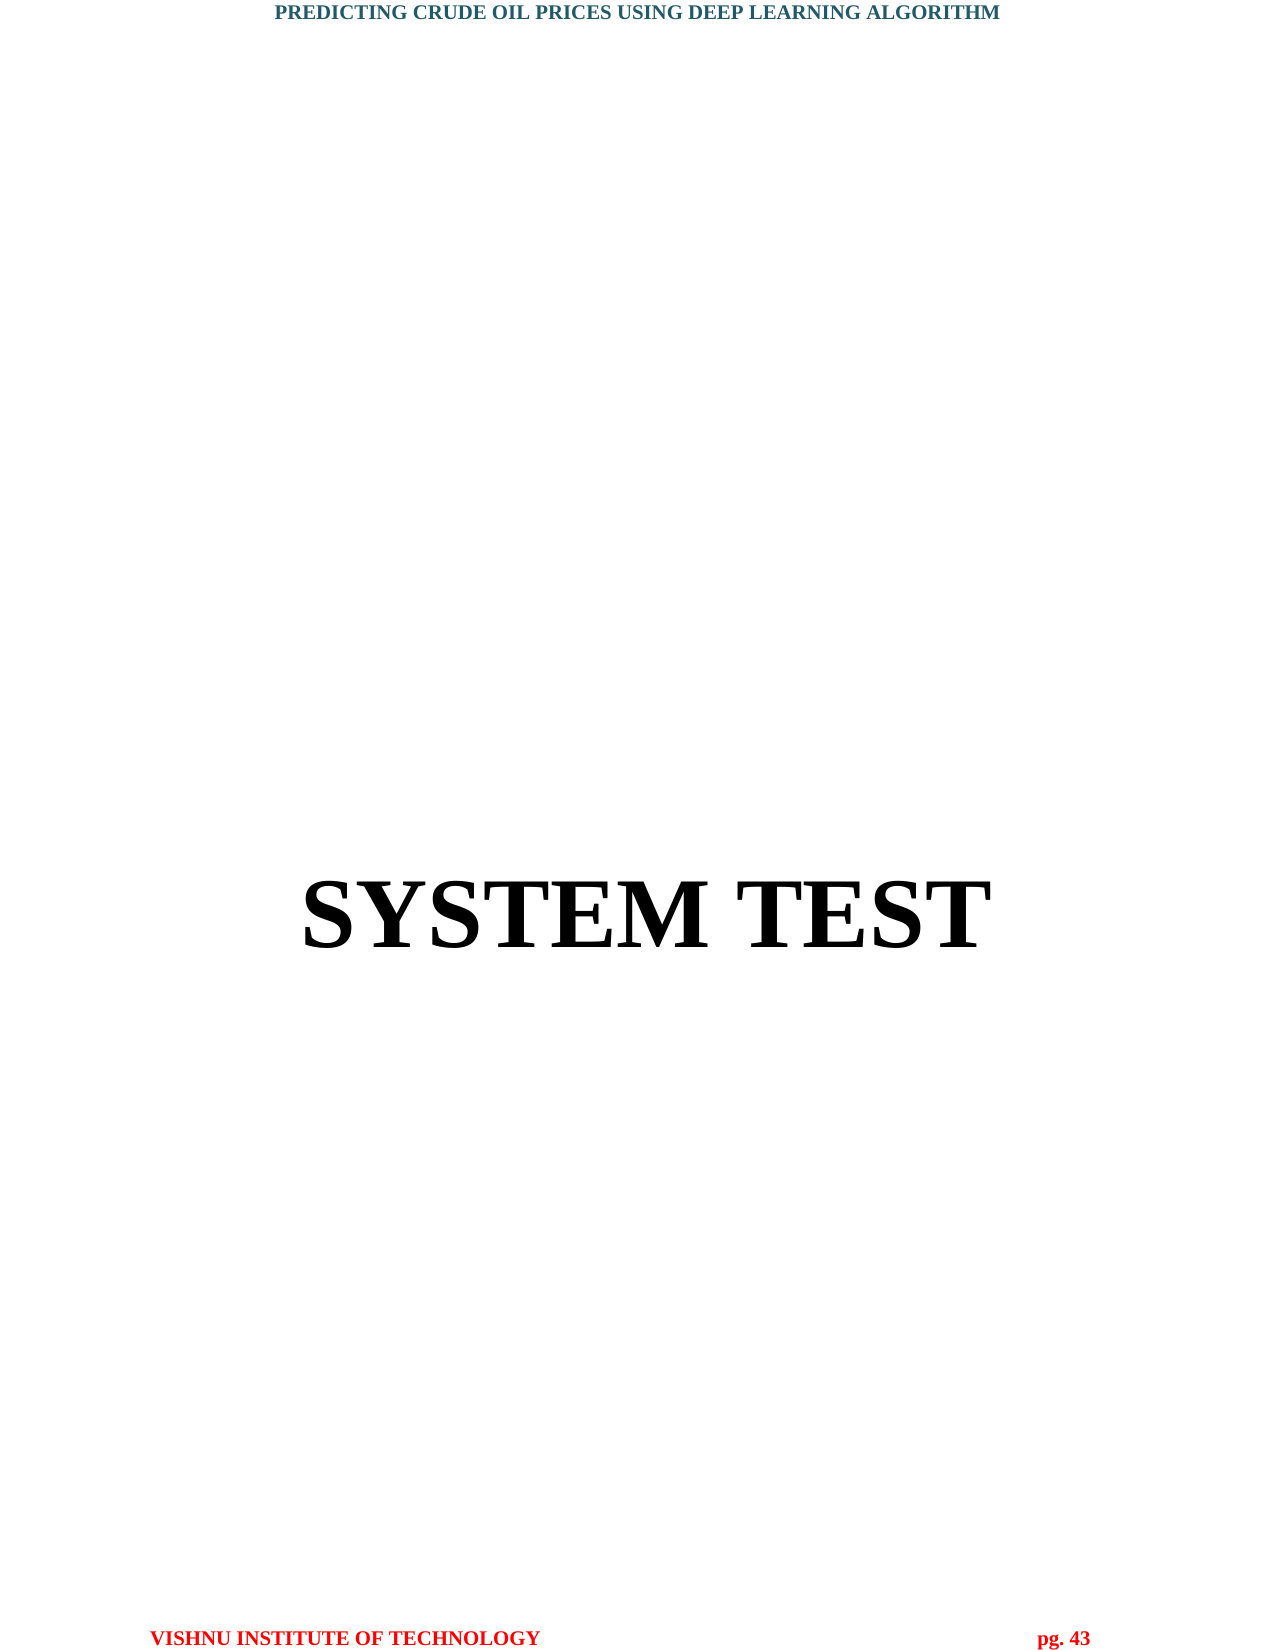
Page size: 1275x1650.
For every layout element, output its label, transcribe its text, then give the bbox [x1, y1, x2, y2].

text SYSTEM TEST [225, 854, 1125, 969]
